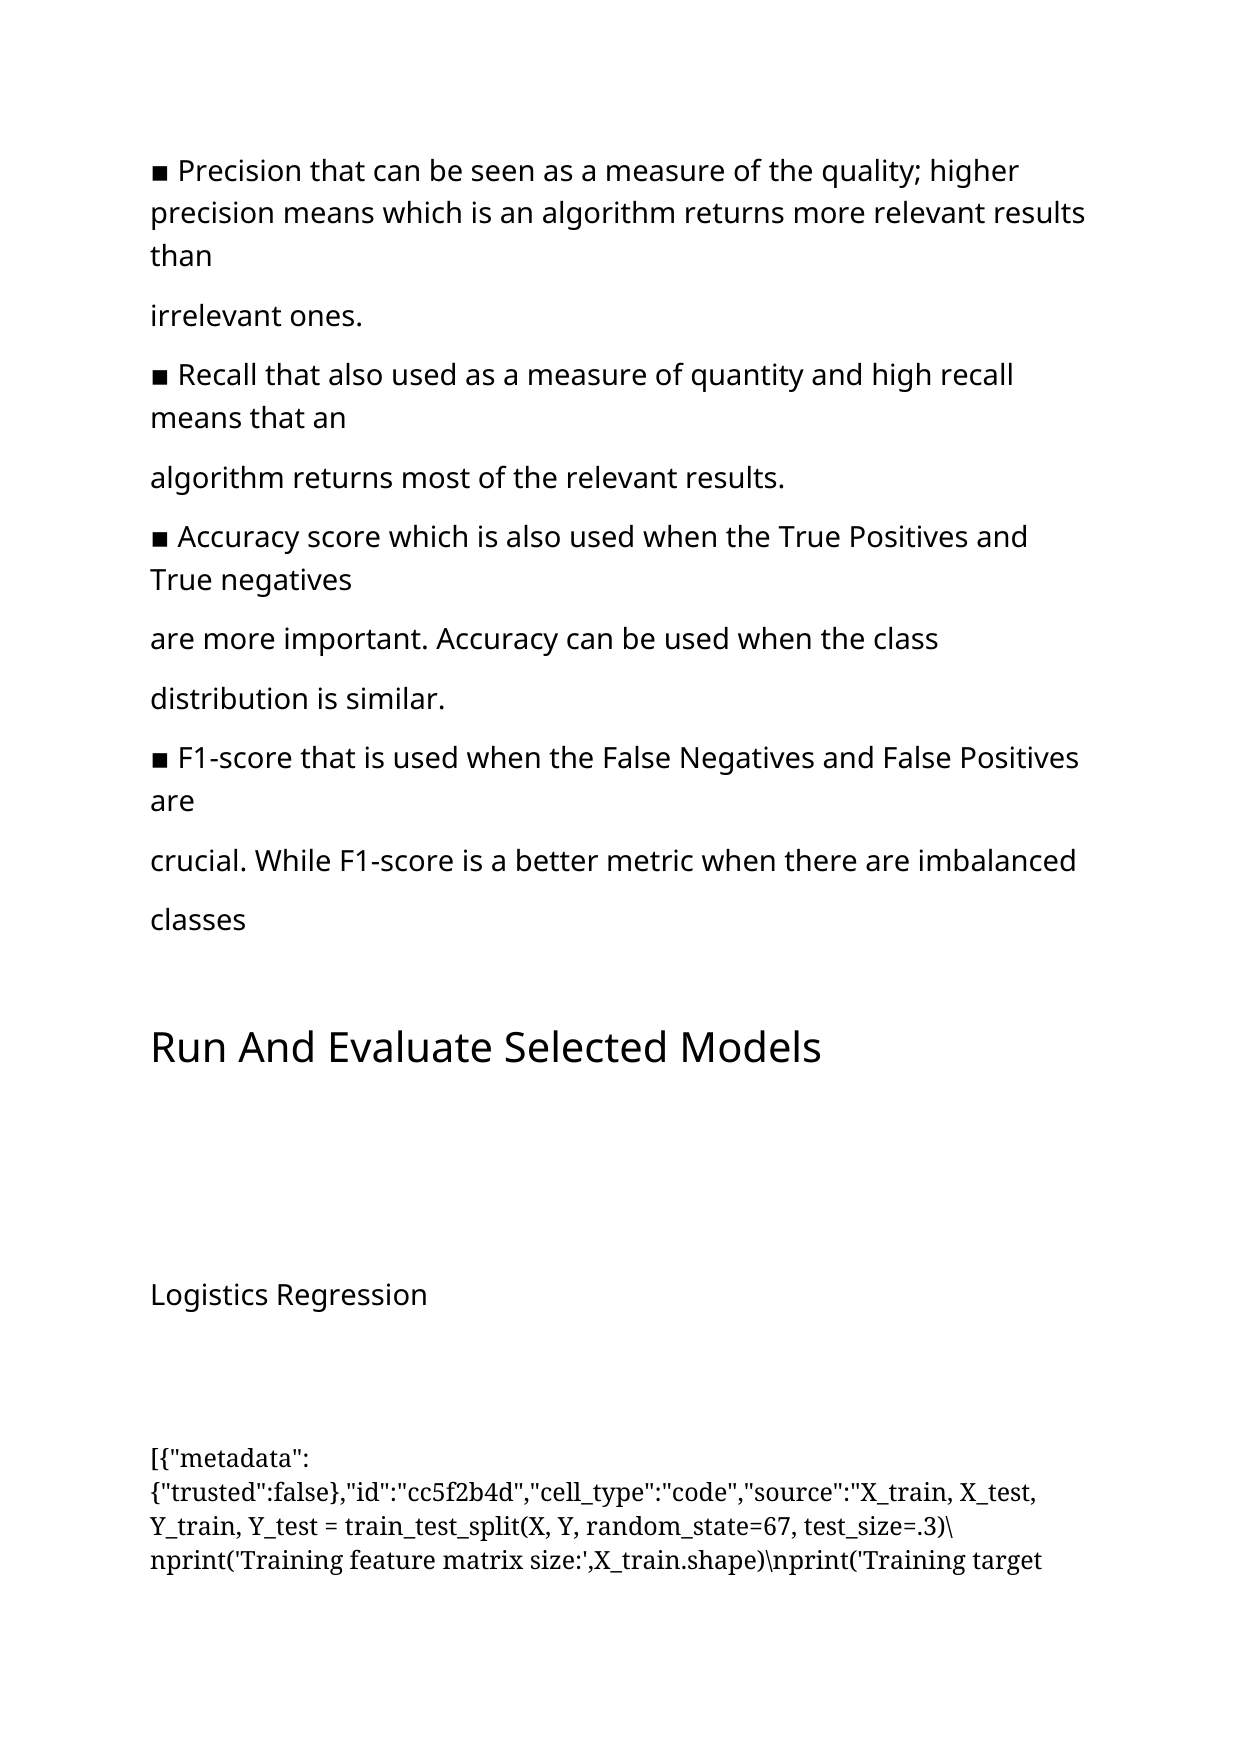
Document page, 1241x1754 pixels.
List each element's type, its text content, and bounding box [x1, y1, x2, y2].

text ▪ Precision that can be seen as a measure of the quality; higher precision means which is an algorithm returns more relevant results than [150, 150, 1090, 275]
text ▪ Accuracy score which is also used when the True Positives and True negatives [150, 516, 1090, 599]
text are more important. Accuracy can be used when the class [150, 619, 1090, 658]
text Run And Evaluate Selected Models [150, 1018, 1090, 1075]
text ▪ F1-score that is used when the False Negatives and False Positives are [150, 738, 1090, 820]
text algorithm returns most of the relevant results. [150, 457, 1090, 497]
text Logistics Regression [150, 1275, 1090, 1314]
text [150, 1441, 1090, 1577]
text ▪ Recall that also used as a measure of quantity and high recall means that an [150, 354, 1090, 437]
text crucial. While F1-score is a better metric when there are imbalanced [150, 840, 1090, 879]
text irrelevant ones. [150, 295, 1090, 335]
text classes [150, 899, 1090, 939]
text distribution is similar. [150, 678, 1090, 718]
